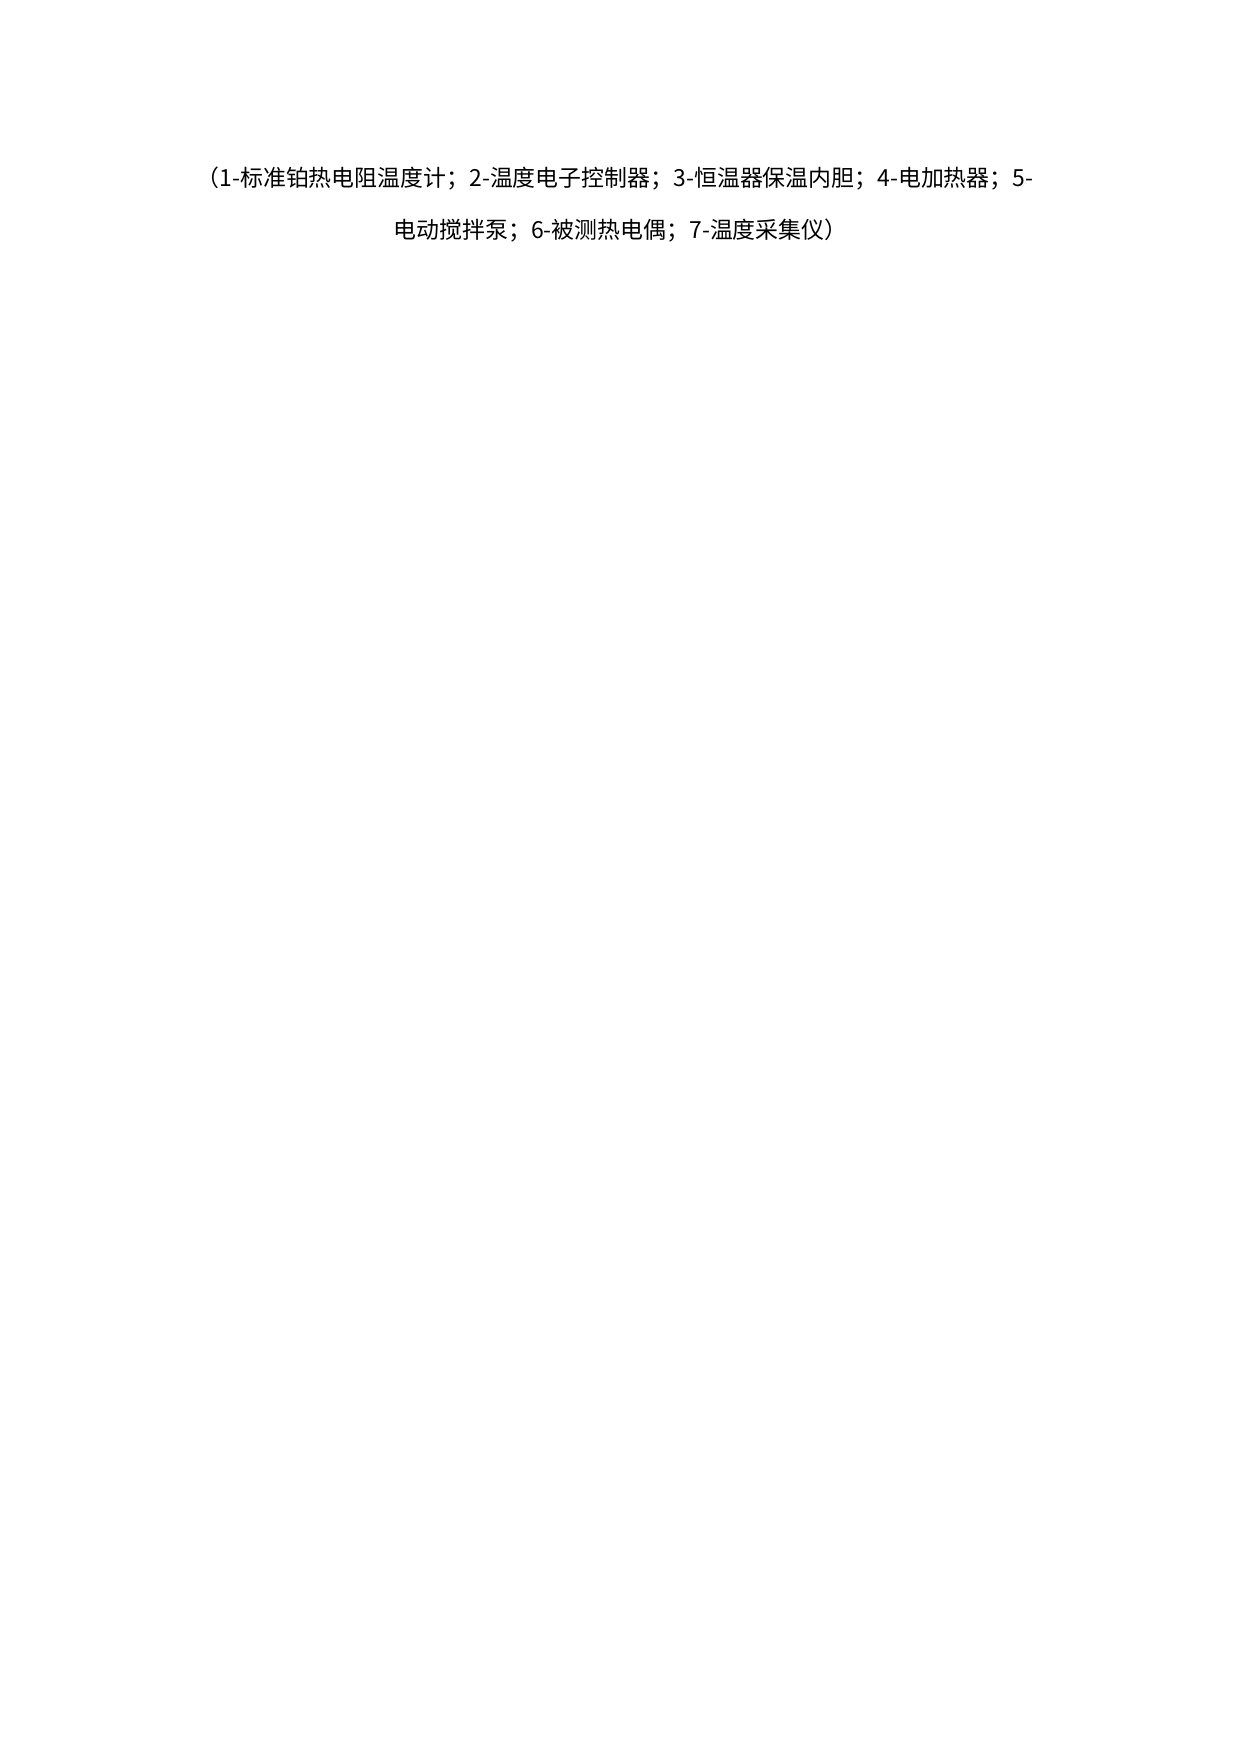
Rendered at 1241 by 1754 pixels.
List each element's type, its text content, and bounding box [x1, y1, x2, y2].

text 电动搅拌泵；6-被测热电偶；7-温度采集仪） [190, 212, 1051, 245]
text （1-标准铂热电阻温度计；2-温度电子控制器；3-恒温器保温内胆；4-电加热器；5- [196, 159, 1066, 193]
